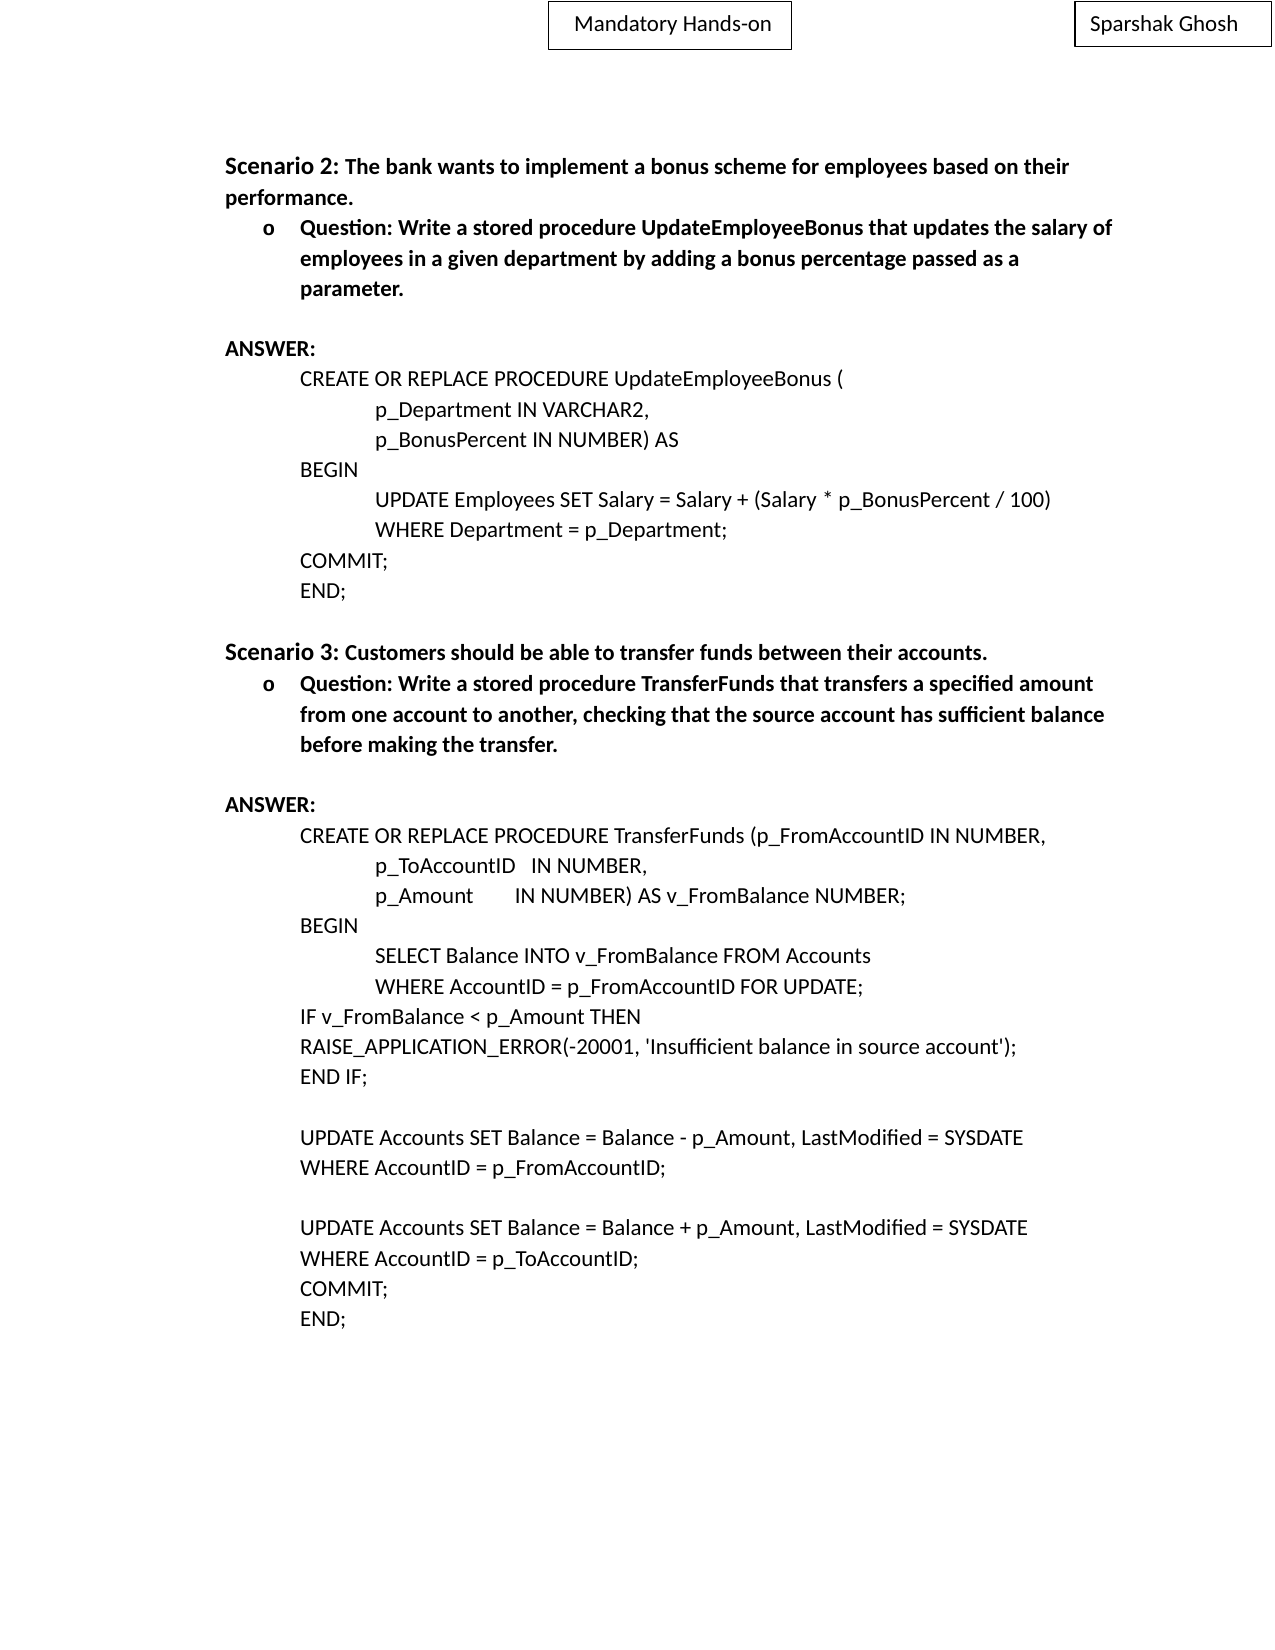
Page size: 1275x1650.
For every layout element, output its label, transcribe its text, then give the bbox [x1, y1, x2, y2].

text p_BonusPercent IN NUMBER) AS [300, 425, 1125, 453]
text Scenario 2: The bank wants to implement a bonus scheme for employees based on their performance. [225, 150, 1125, 211]
text Scenario 3: Customers should be able to transfer funds between their accounts. [225, 636, 1125, 667]
text WHERE AccountID = p_FromAccountID FOR UPDATE; [300, 972, 1125, 1000]
text END IF; [225, 1062, 1125, 1091]
text END; [300, 576, 1125, 604]
text UPDATE Employees SET Salary = Salary + (Salary * p_BonusPercent / 100) WHERE Department = p_Department; [375, 485, 1125, 543]
list Question: Write a stored procedure TransferFunds that transfers a specified amount from one account to another, checking that the source account has sufficient balance before making the transfer. [262, 669, 1125, 758]
text COMMIT; [225, 1274, 1125, 1302]
text END; [225, 1304, 1125, 1332]
text ANSWER: [225, 791, 1125, 819]
text UPDATE Accounts SET Balance = Balance + p_Amount, LastModified = SYSDATE [225, 1213, 1125, 1242]
text WHERE AccountID = p_FromAccountID; [225, 1153, 1125, 1181]
text p_Amount IN NUMBER) AS v_FromBalance NUMBER; [300, 881, 1125, 909]
text CREATE OR REPLACE PROCEDURE TransferFunds (p_FromAccountID IN NUMBER, p_ToAccountID IN NUMBER, [300, 821, 1125, 879]
text COMMIT; [225, 546, 1125, 574]
text BEGIN [225, 911, 1125, 939]
text WHERE AccountID = p_ToAccountID; [225, 1244, 1125, 1272]
text RAISE_APPLICATION_ERROR(-20001, 'Insufficient balance in source account'); [225, 1032, 1125, 1060]
text SELECT Balance INTO v_FromBalance FROM Accounts [300, 942, 1125, 970]
text ANSWER: [225, 334, 1125, 362]
list Question: Write a stored procedure UpdateEmployeeBonus that updates the salary of employees in a given department by adding a bonus percentage passed as a parameter. [262, 213, 1125, 302]
text IF v_FromBalance < p_Amount THEN [225, 1002, 1125, 1030]
text BEGIN [300, 455, 1125, 483]
text CREATE OR REPLACE PROCEDURE UpdateEmployeeBonus ( [300, 364, 1125, 392]
text UPDATE Accounts SET Balance = Balance - p_Amount, LastModified = SYSDATE [225, 1123, 1125, 1151]
text p_Department IN VARCHAR2, [300, 395, 1125, 423]
